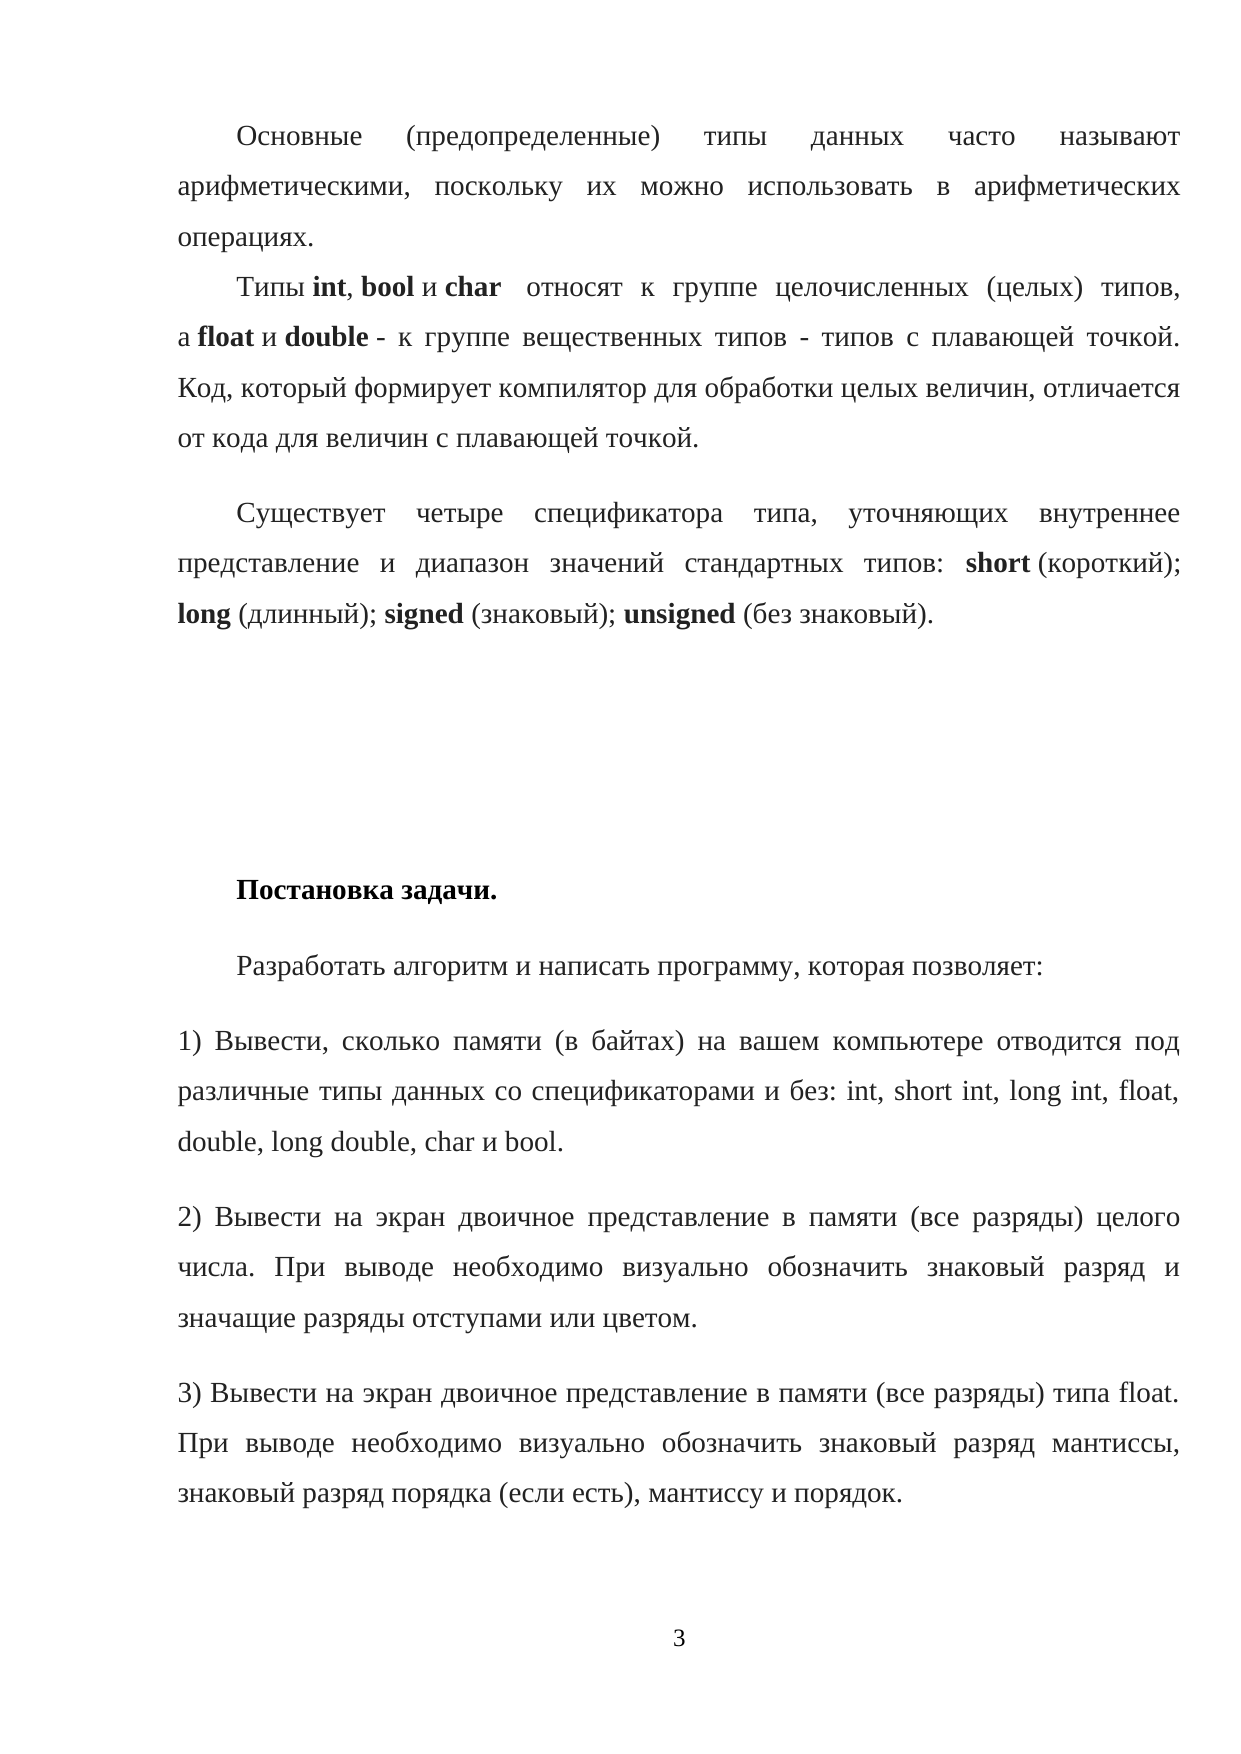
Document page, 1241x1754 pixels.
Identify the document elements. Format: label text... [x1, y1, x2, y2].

text Основные (предопределенные) типы данных часто называют арифметическими, поскольку их можно использовать в арифметических операциях. [177, 202, 1181, 252]
text 2) Вывести на экран двоичное представление в памяти (все разряды) целого числа. При выводе необходимо визуально обозначить знаковый разряд и значащие разряды отступами или цветом. [177, 1199, 1181, 1333]
text Разработать алгоритм и написать программу, которая позволяет: [177, 948, 1181, 981]
text Типы int, bool и char относят к группе целочисленных (целых) типов, а float и double - к группе вещественных типов - типов с плавающей точкой. Код, который формирует компилятор для обработки целых величин, отличается от кода для величин с плавающей точкой. [177, 269, 1181, 453]
text 3) Вывести на экран двоичное представление в памяти (все разряды) типа float. При выводе необходимо визуально обозначить знаковый разряд мантиссы, знаковый разряд порядка (если есть), мантиссу и порядок. [177, 1375, 1181, 1509]
text 1) Вывести, сколько памяти (в байтах) на вашем компьютере отводится под различные типы данных со спецификаторами и без: int, short int, long int, float, double, long double, char и bool. [177, 1023, 1181, 1157]
text Постановка задачи. [177, 872, 1181, 906]
text Существует четыре спецификатора типа, уточняющих внутреннее представление и диапазон значений стандартных типов: short (короткий); long (длинный); signed (знаковый); unsigned (без знаковый). [177, 495, 1181, 629]
text Основные (предопределенные) типы данных часто называют арифметическими, поскольку их можно использовать в арифметических операциях. [177, 118, 1181, 169]
